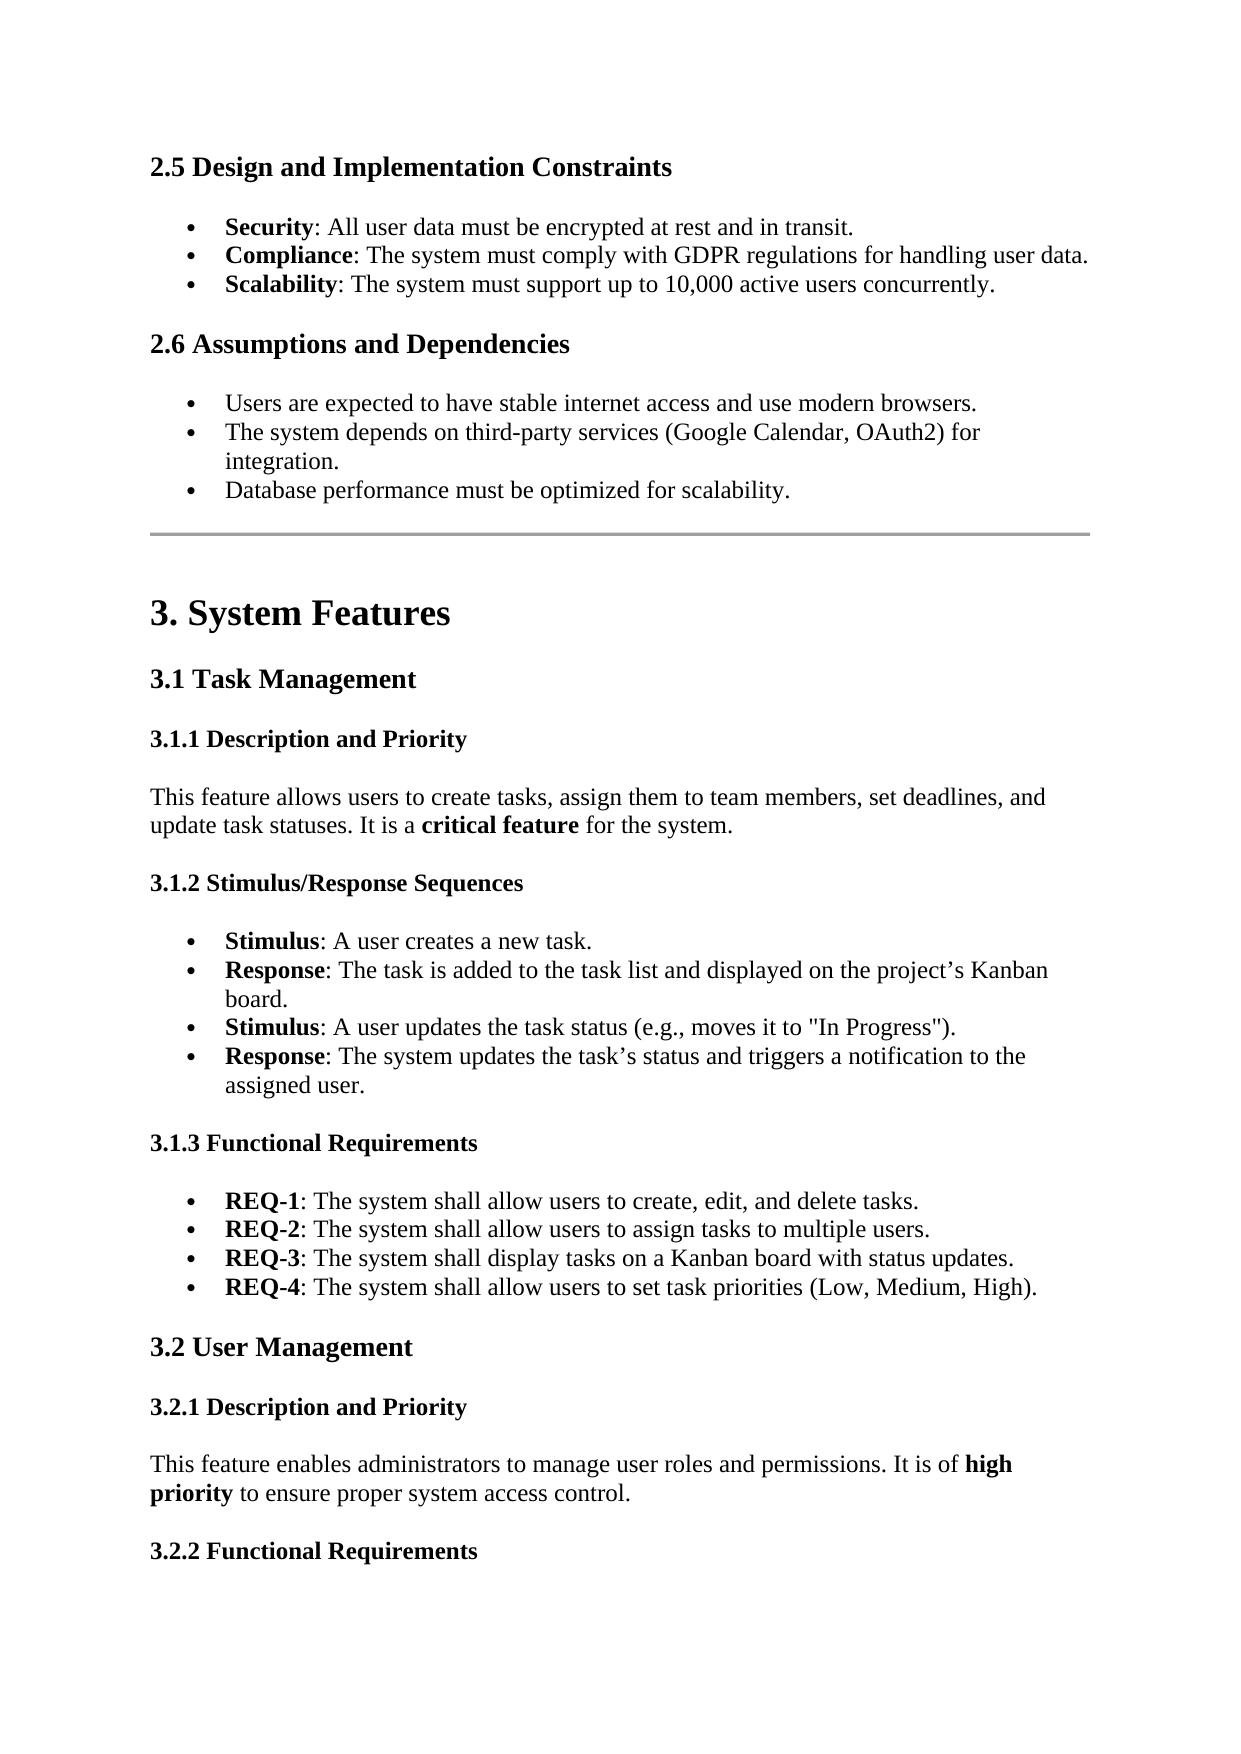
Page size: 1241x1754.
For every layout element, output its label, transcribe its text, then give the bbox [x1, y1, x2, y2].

list REQ-2: The system shall allow users to assign tasks to multiple users. [187, 1214, 1090, 1243]
list Response: The task is added to the task list and displayed on the project’s Kanban board. [187, 955, 1090, 1012]
text This feature allows users to create tasks, assign them to team members, set deadlines, and update task statuses. It is a critical feature for the system. [150, 782, 1090, 839]
text 2.5 Design and Implementation Constraints [150, 150, 1090, 182]
list Stimulus: A user updates the task status (e.g., moves it to "In Progress"). [187, 1012, 1090, 1041]
text 2.6 Assumptions and Dependencies [150, 327, 1090, 359]
text 3.1 Task Management [150, 662, 1090, 694]
list Response: The system updates the task’s status and triggers a notification to the assigned user. [187, 1041, 1090, 1099]
text 3.1.3 Functional Requirements [150, 1128, 1090, 1157]
text 3.2.2 Functional Requirements [150, 1536, 1090, 1565]
text 3.1.2 Stimulus/Response Sequences [150, 868, 1090, 897]
text 3.1.1 Description and Priority [150, 724, 1090, 752]
list Database performance must be optimized for scalability. [187, 475, 1090, 503]
list Compliance: The system must comply with GDPR regulations for handling user data. [187, 240, 1090, 269]
text 3.2.1 Description and Priority [150, 1392, 1090, 1420]
list Security: All user data must be encrypted at rest and in transit. [187, 212, 1090, 240]
text This feature enables administrators to manage user roles and permissions. It is of high priority to ensure proper system access control. [150, 1449, 1090, 1507]
list Scalability: The system must support up to 10,000 active users concurrently. [187, 269, 1090, 298]
list Stimulus: A user creates a new task. [187, 926, 1090, 955]
text 3.2 User Management [150, 1330, 1090, 1362]
list REQ-4: The system shall allow users to set task priorities (Low, Medium, High). [187, 1272, 1090, 1301]
list REQ-3: The system shall display tasks on a Kanban board with status updates. [187, 1243, 1090, 1272]
list The system depends on third-party services (Google Calendar, OAuth2) for integration. [187, 417, 1090, 475]
text 3. System Features [150, 590, 1090, 633]
list REQ-1: The system shall allow users to create, edit, and delete tasks. [187, 1186, 1090, 1214]
list Users are expected to have stable internet access and use modern browsers. [187, 388, 1090, 417]
